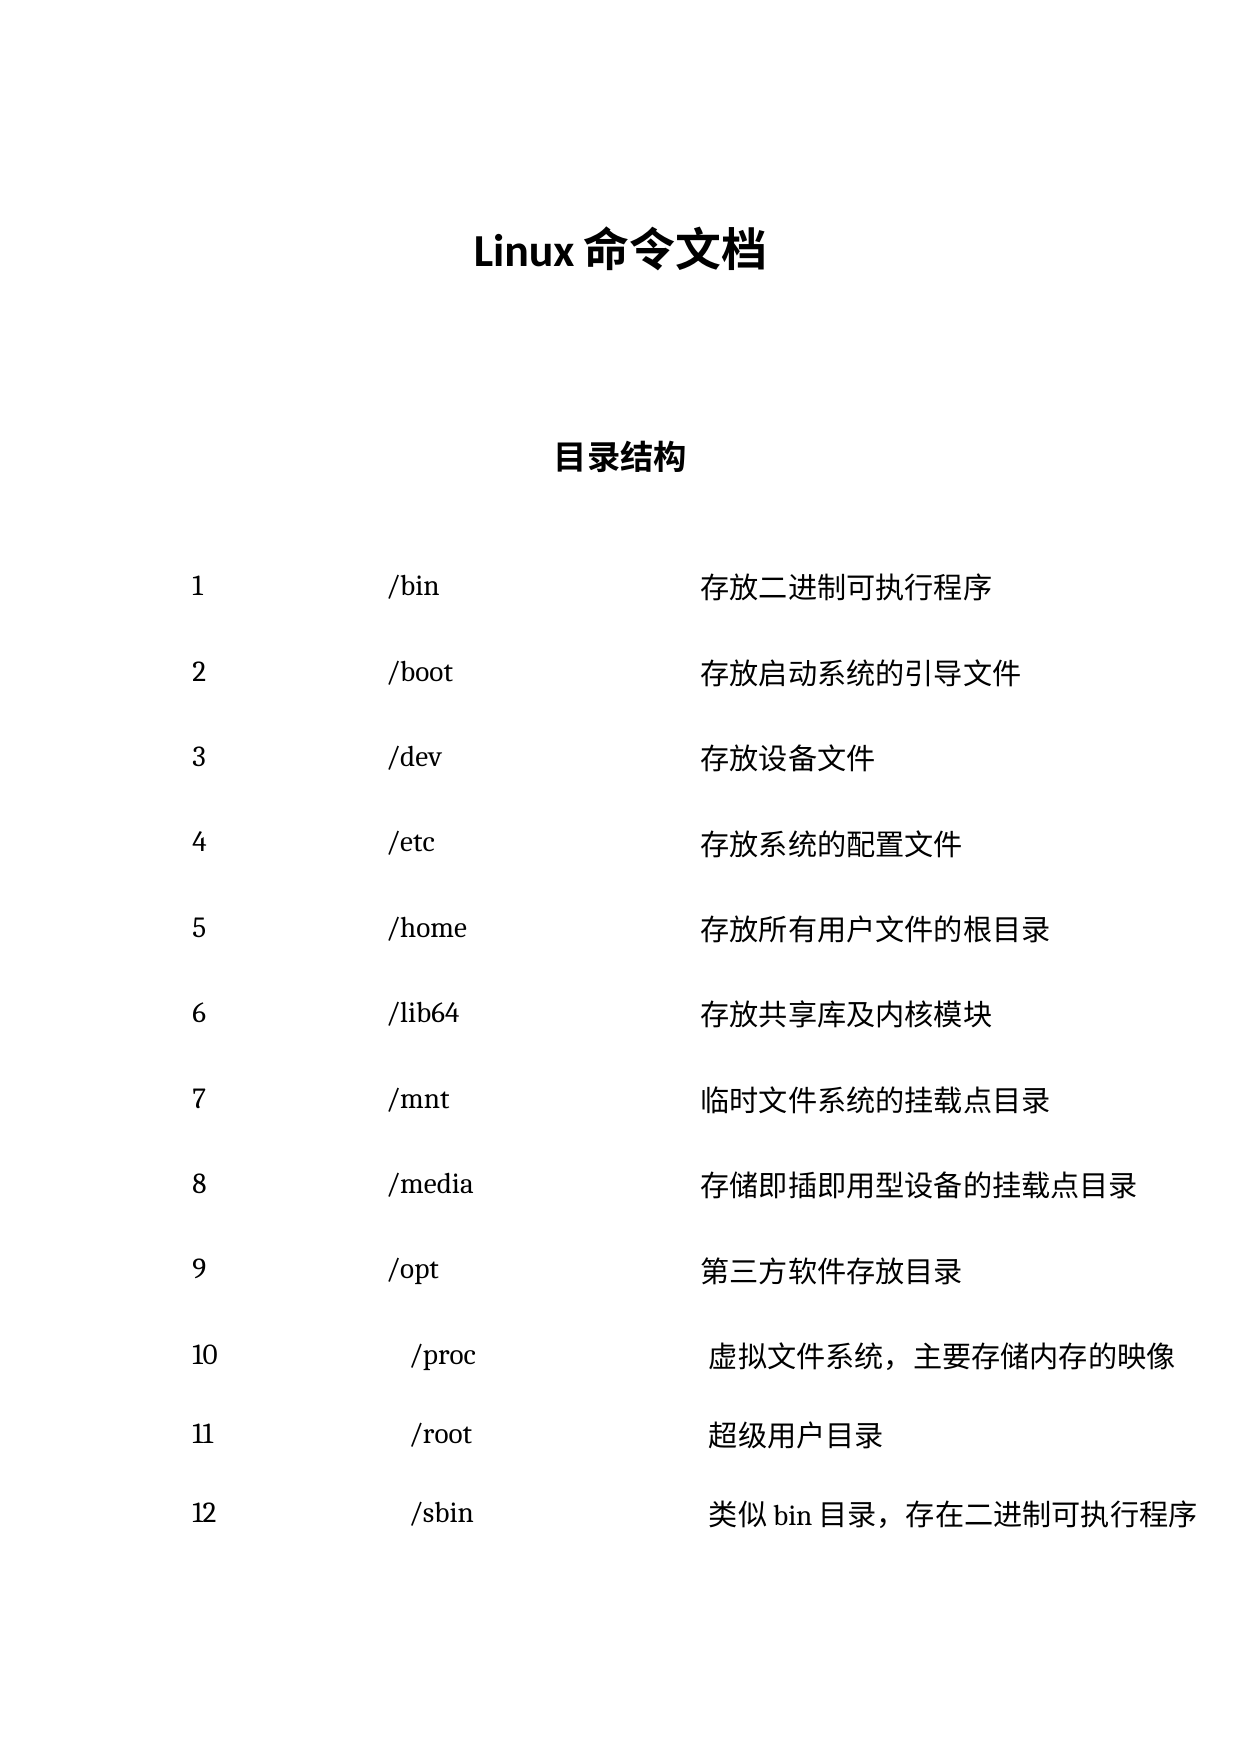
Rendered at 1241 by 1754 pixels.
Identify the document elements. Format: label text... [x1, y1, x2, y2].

table_cell 6 [189, 977, 381, 1061]
table_cell /dev [382, 721, 696, 805]
table_cell /home [382, 892, 696, 976]
table_cell 超级用户目录 [705, 1398, 1240, 1476]
table_cell 5 [189, 892, 381, 976]
table_cell 类似bin目录，存在二进制可执行程序 [705, 1477, 1240, 1555]
table_cell 7 [189, 1063, 381, 1147]
table_cell 存放启动系统的引导文件 [697, 635, 1240, 720]
table_cell /etc [382, 806, 696, 891]
table_cell 存放所有用户文件的根目录 [697, 892, 1240, 976]
table_cell /root [405, 1398, 704, 1476]
table_cell /mnt [382, 1063, 696, 1147]
table_cell 2 [189, 635, 381, 720]
subtitle 目录结构 [187, 422, 1053, 487]
table_cell 存储即插即用型设备的挂载点目录 [697, 1148, 1240, 1232]
table_cell 临时文件系统的挂载点目录 [697, 1063, 1240, 1147]
table_cell /media [382, 1148, 696, 1232]
table_cell 9 [189, 1233, 381, 1318]
table_cell 存放共享库及内核模块 [697, 977, 1240, 1061]
table_cell 4 [189, 806, 381, 891]
table_header 存放二进制可执行程序 [697, 550, 1240, 634]
table_header 1 [189, 550, 381, 634]
table_cell 8 [189, 1148, 381, 1232]
table_cell 3 [189, 721, 381, 805]
table_cell 第三方软件存放目录 [697, 1233, 1240, 1318]
table_cell /sbin [405, 1477, 704, 1555]
table_cell 存放设备文件 [697, 721, 1240, 805]
table_cell /opt [382, 1233, 696, 1318]
table_cell 11 [189, 1398, 404, 1476]
table_cell 虚拟文件系统，主要存储内存的映像 [705, 1319, 1240, 1397]
subtitle Linux命令文档 [187, 197, 1053, 295]
table_cell 12 [189, 1477, 404, 1555]
table_cell /lib64 [382, 977, 696, 1061]
table_cell 存放系统的配置文件 [697, 806, 1240, 891]
table_cell /proc [405, 1319, 704, 1397]
table_cell 10 [189, 1319, 404, 1397]
table_cell /boot [382, 635, 696, 720]
table_header /bin [382, 550, 696, 634]
